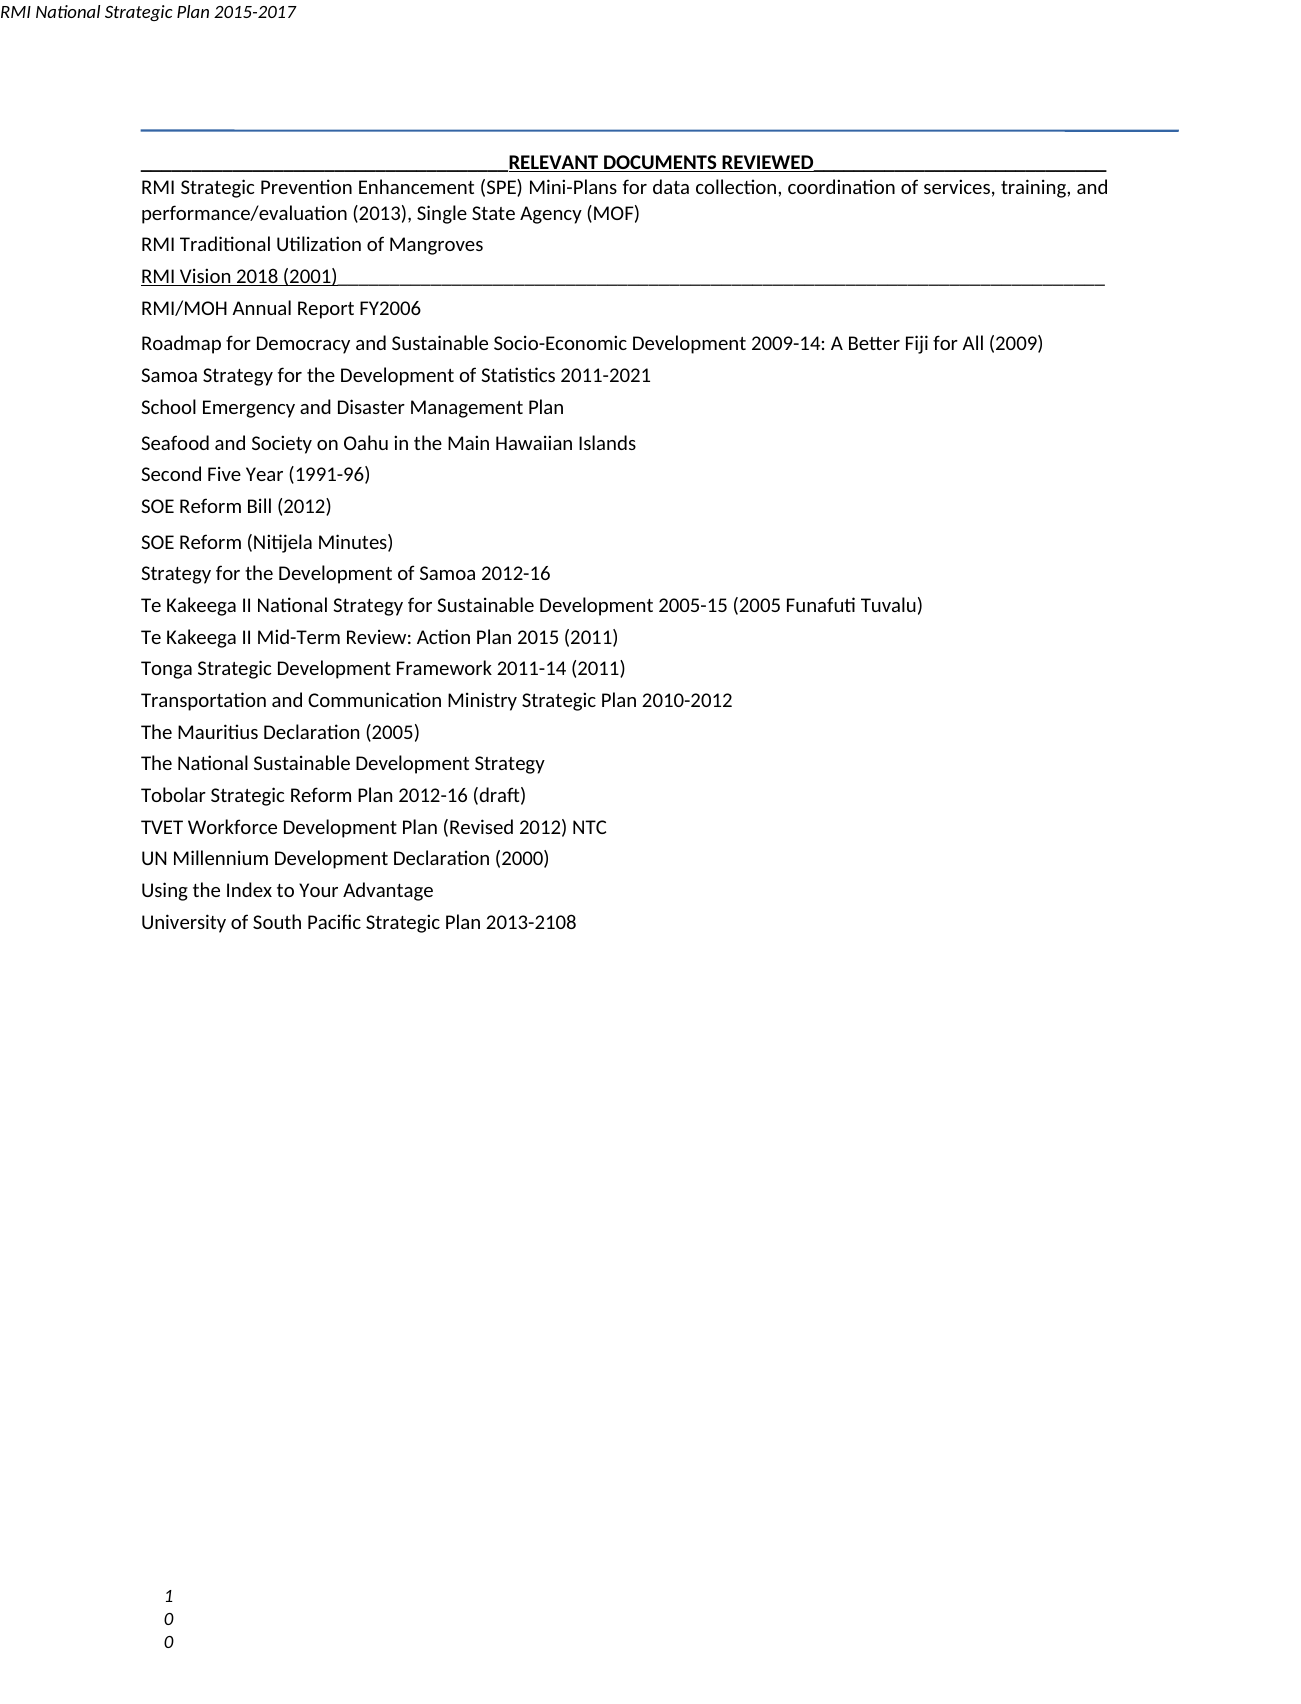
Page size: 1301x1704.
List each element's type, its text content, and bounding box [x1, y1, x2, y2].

text School Emergency and Disaster Management Plan [141, 394, 1111, 419]
text The Mauritius Declaration (2005) [141, 719, 1111, 744]
text The National Sustainable Development Strategy [141, 751, 1111, 776]
text RMI/MOH Annual Report FY2006 [141, 295, 1111, 320]
text Second Five Year (1991-96) [141, 461, 1111, 487]
text Tobolar Strategic Reform Plan 2012-16 (draft) [141, 782, 1111, 808]
text UN Millennium Development Declaration (2000) [141, 846, 1111, 871]
text Te Kakeega II National Strategy for Sustainable Development 2005-15 (2005 Funafuti Tuvalu) [141, 592, 1111, 618]
text RMI Vision 2018 (2001) [141, 263, 1111, 288]
text SOE Reform Bill (2012) [141, 493, 1111, 518]
text TVET Workforce Development Plan (Revised 2012) NTC [141, 814, 1111, 839]
text Te Kakeega II Mid-Term Review: Action Plan 2015 (2011) [141, 624, 1111, 649]
text Strategy for the Development of Samoa 2012-16 [141, 561, 1111, 586]
text RELEVANT DOCUMENTS REVIEWED [141, 149, 1111, 174]
text Roadmap for Democracy and Sustainable Socio-Economic Development 2009-14: A Better Fiji for All (2009) [141, 331, 1111, 356]
text Using the Index to Your Advantage [141, 877, 1111, 903]
text Samoa Strategy for the Development of Statistics 2011-2021 [141, 362, 1111, 388]
text Tonga Strategic Development Framework 2011-14 (2011) [141, 656, 1111, 681]
text University of South Pacific Strategic Plan 2013-2108 [141, 909, 1111, 934]
text RMI Traditional Utilization of Mangroves [141, 231, 1111, 257]
text Transportation and Communication Ministry Strategic Plan 2010-2012 [141, 687, 1111, 713]
text Seafood and Society on Oahu in the Main Hawaiian Islands [141, 430, 1111, 455]
text SOE Reform (Nitijela Minutes) [141, 529, 1111, 554]
text RMI Strategic Prevention Enhancement (SPE) Mini-Plans for data collection, coordination of services, training, and performance/evaluation (2013), Single State Agency (MOF) [141, 174, 1111, 225]
